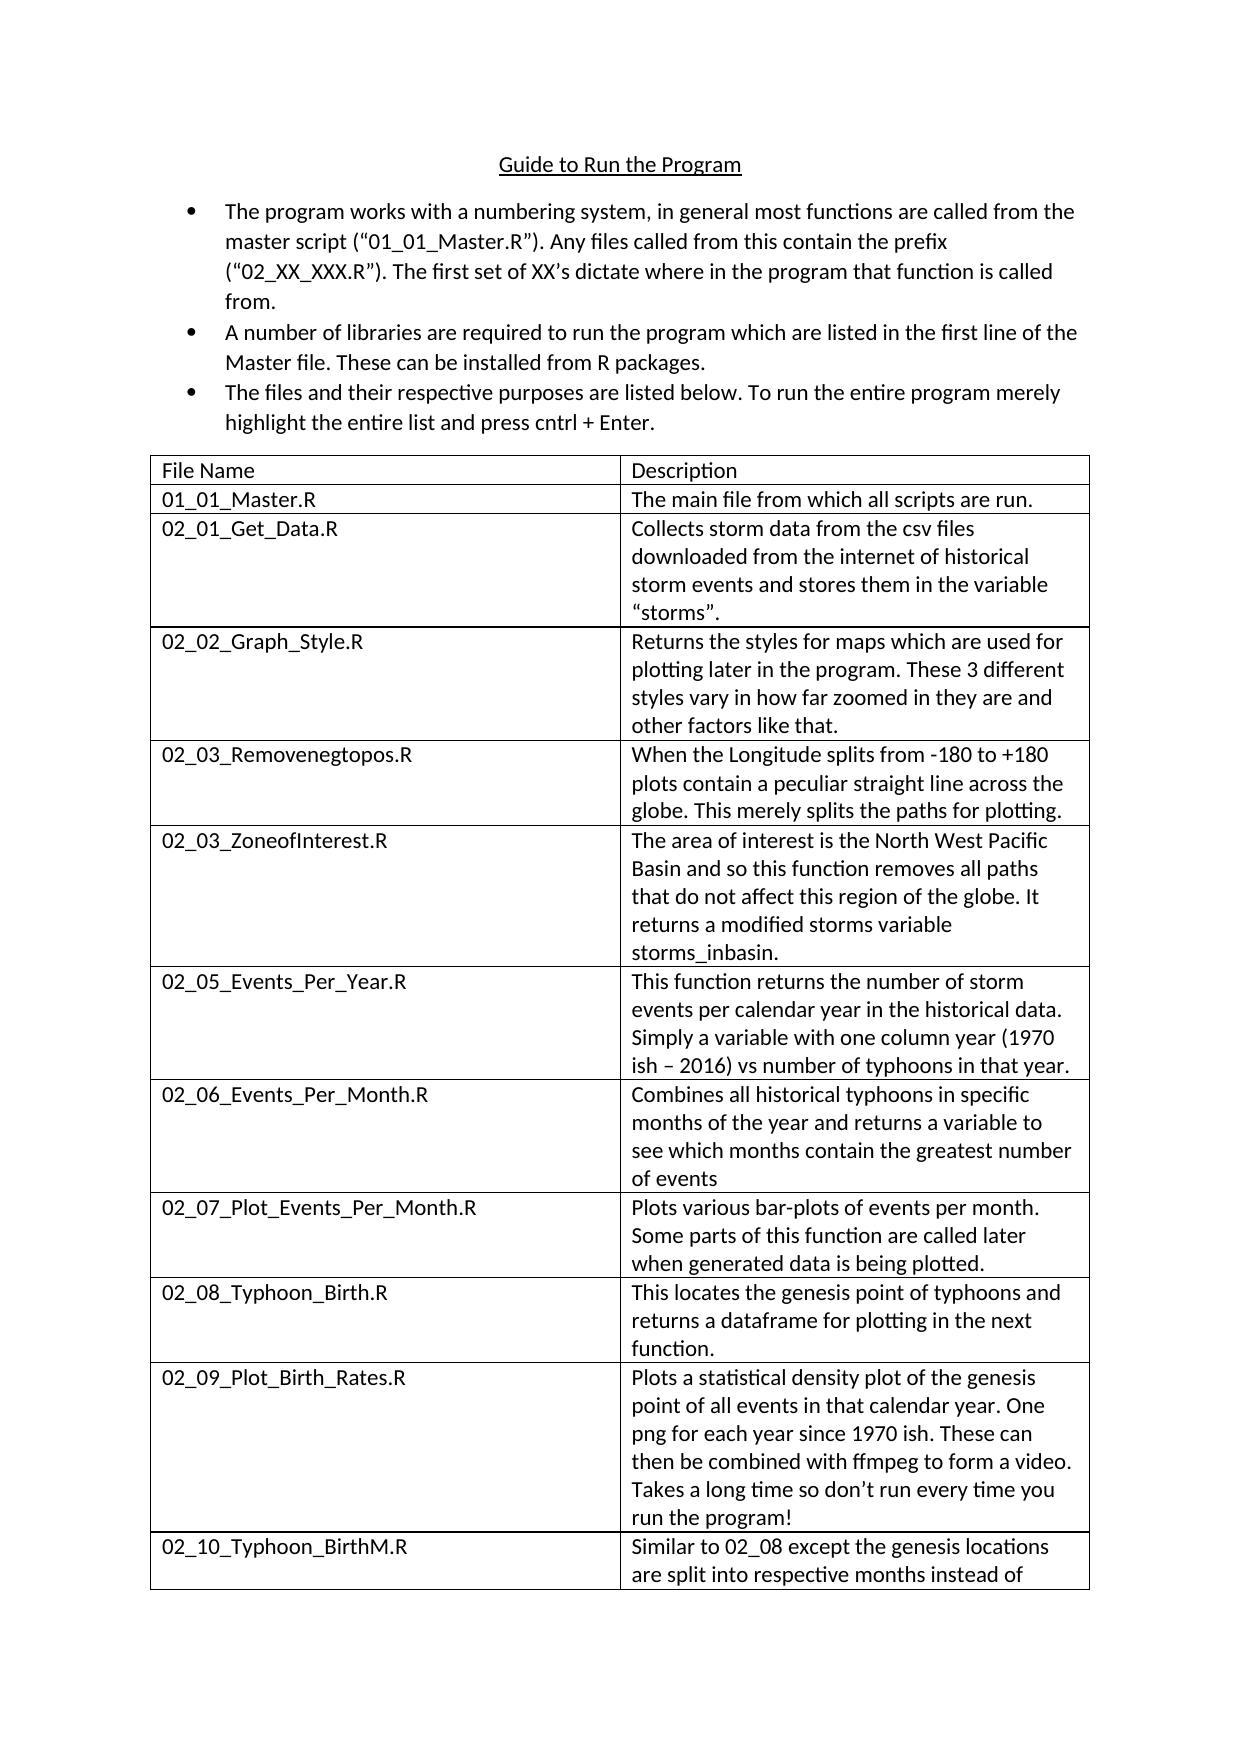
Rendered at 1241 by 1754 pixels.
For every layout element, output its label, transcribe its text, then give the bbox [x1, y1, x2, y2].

table_cell 02_01_Get_Data.R [151, 514, 620, 626]
table_cell Plots various bar-plots of events per month. Some parts of this function are called later when generated data is being plotted. [621, 1193, 1089, 1277]
list The program works with a numbering system, in general most functions are called from the master script (“01_01_Master.R”). Any files called from this contain the prefix (“02_XX_XXX.R”). The first set of XX’s dictate where in the program that function is called from. [187, 197, 1090, 316]
table_cell 02_07_Plot_Events_Per_Month.R [151, 1193, 620, 1277]
table_cell 02_06_Events_Per_Month.R [151, 1080, 620, 1192]
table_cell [151, 1533, 620, 1588]
table_cell When the Longitude splits from -180 to +180 plots contain a peculiar straight line across the globe. This merely splits the paths for plotting. [621, 741, 1089, 825]
table_cell 02_08_Typhoon_Birth.R [151, 1278, 620, 1362]
table_cell Plots a statistical density plot of the genesis point of all events in that calendar year. One png for each year since 1970 ish. These can then be combined with ffmpeg to form a video. Takes a long time so don’t run every time you run the program! [621, 1363, 1089, 1531]
table_cell Returns the styles for maps which are used for plotting later in the program. These 3 different styles vary in how far zoomed in they are and other factors like that. [621, 628, 1089, 739]
table_cell 02_02_Graph_Style.R [151, 628, 620, 739]
list The files and their respective purposes are listed below. To run the entire program merely highlight the entire list and press cntrl + Enter. [187, 378, 1090, 436]
table_cell 02_09_Plot_Birth_Rates.R [151, 1363, 620, 1531]
table_header File Name [151, 456, 620, 484]
table_cell Combines all historical typhoons in specific months of the year and returns a variable to see which months contain the greatest number of events [621, 1080, 1089, 1192]
list A number of libraries are required to run the program which are listed in the first line of the Master file. These can be installed from R packages. [187, 318, 1090, 376]
table_header Description [621, 456, 1089, 484]
table_cell The area of interest is the North West Pacific Basin and so this function removes all paths that do not affect this region of the globe. It returns a modified storms variable storms_inbasin. [621, 826, 1089, 966]
table_cell 02_05_Events_Per_Year.R [151, 967, 620, 1079]
table_cell This locates the genesis point of typhoons and returns a dataframe for plotting in the next function. [621, 1278, 1089, 1362]
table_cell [621, 1533, 1089, 1588]
table_cell 02_03_Removenegtopos.R [151, 741, 620, 825]
table_cell 02_03_ZoneofInterest.R [151, 826, 620, 966]
table_cell 01_01_Master.R [151, 485, 620, 513]
table_cell The main file from which all scripts are run. [621, 485, 1089, 513]
table_cell This function returns the number of storm events per calendar year in the historical data. Simply a variable with one column year (1970 ish – 2016) vs number of typhoons in that year. [621, 967, 1089, 1079]
text Guide to Run the Program [150, 150, 1090, 178]
table_cell Collects storm data from the csv files downloaded from the internet of historical storm events and stores them in the variable “storms”. [621, 514, 1089, 626]
